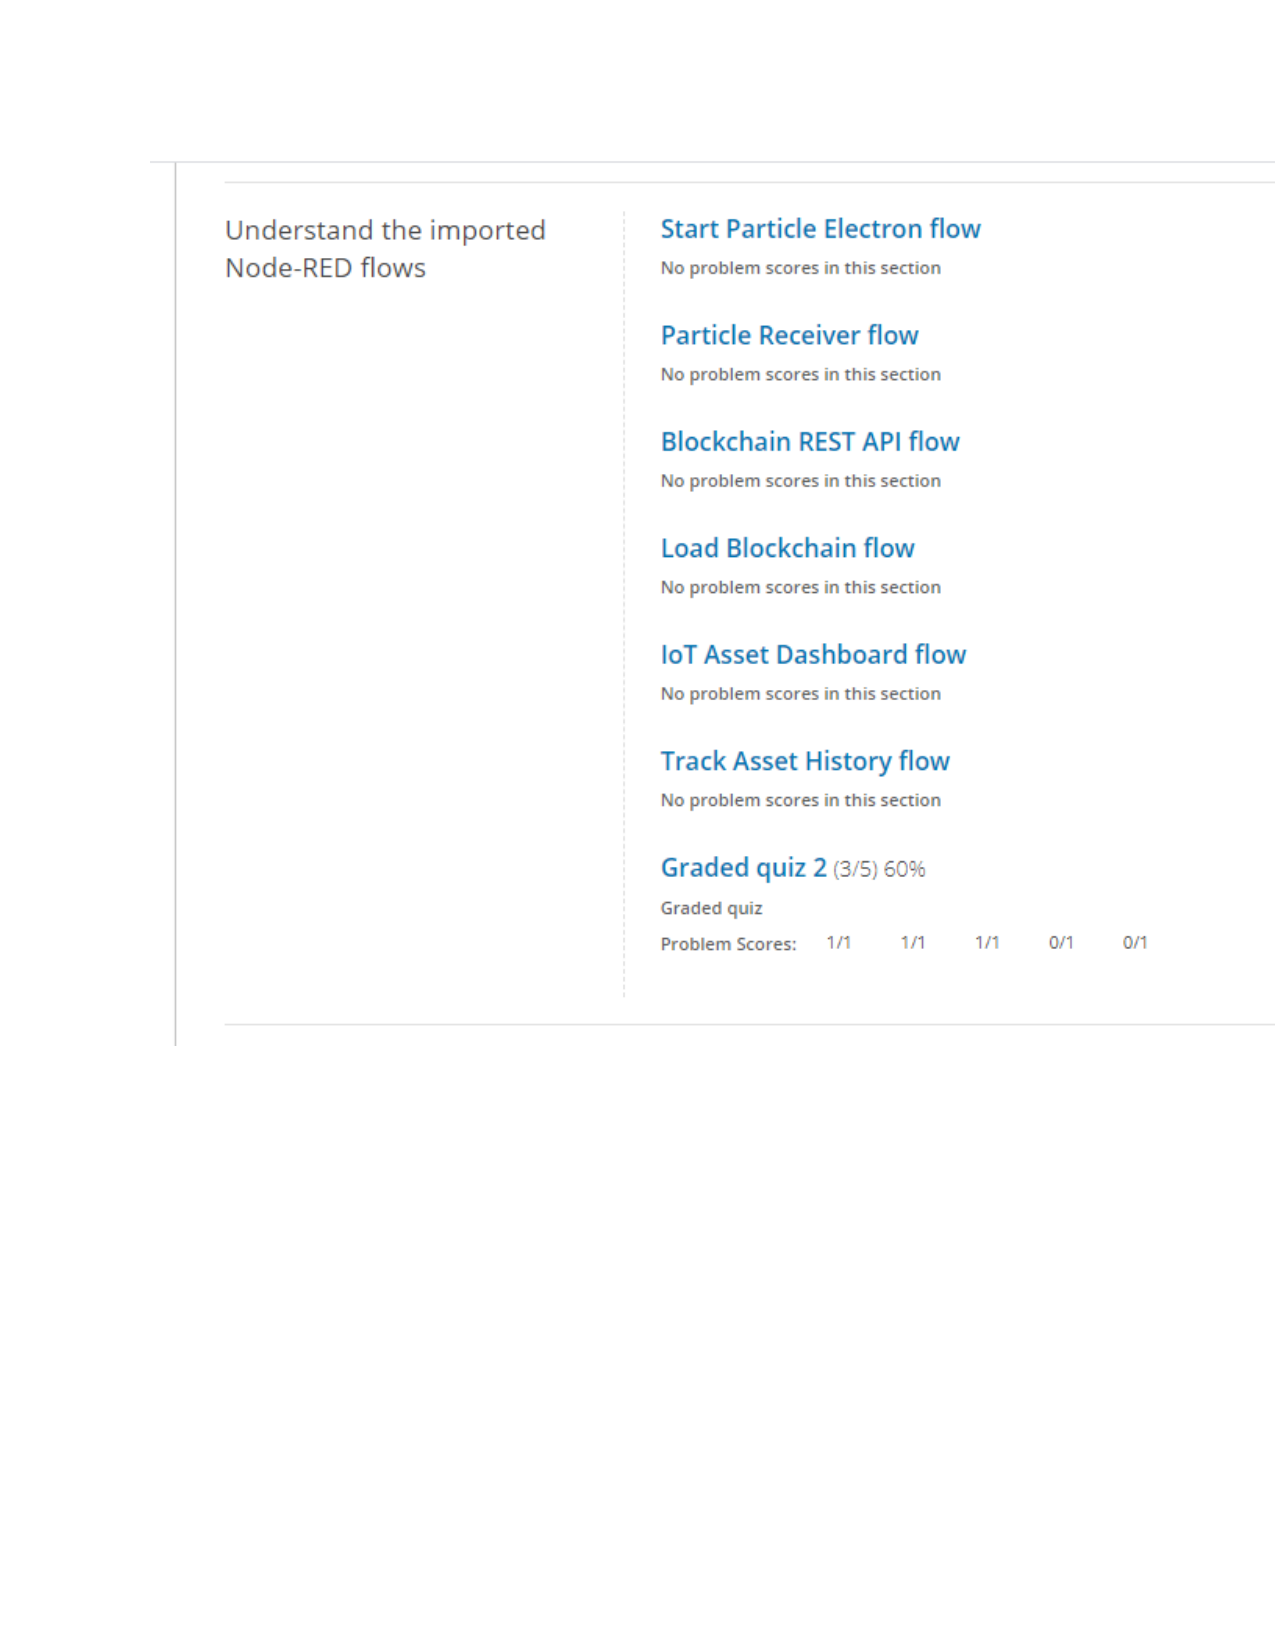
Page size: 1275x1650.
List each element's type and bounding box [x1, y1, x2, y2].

picture [150, 150, 1275, 1046]
